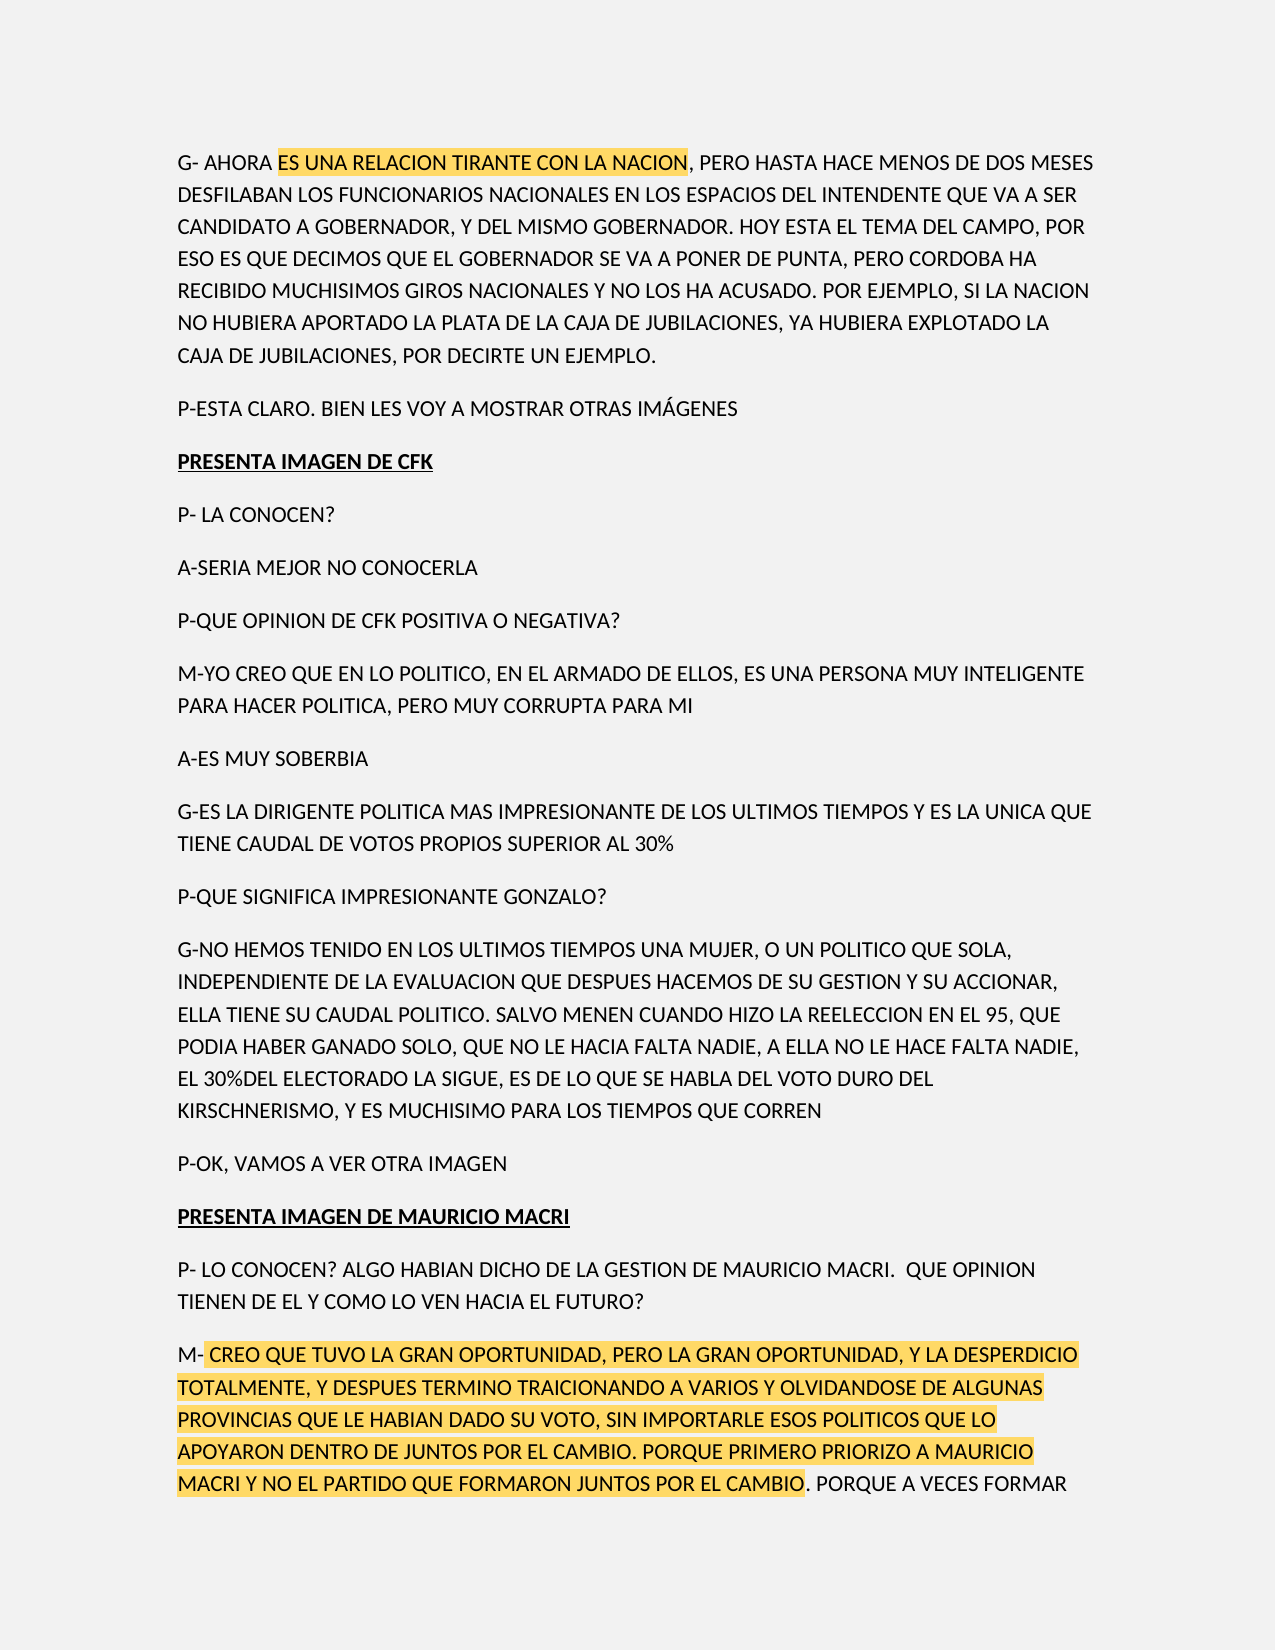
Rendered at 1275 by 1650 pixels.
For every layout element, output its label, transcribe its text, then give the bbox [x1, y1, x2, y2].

text P-QUE OPINION DE CFK POSITIVA O NEGATIVA? [177, 606, 1098, 634]
text PRESENTA IMAGEN DE MAURICIO MACRI [177, 1202, 1098, 1230]
text P-ESTA CLARO. BIEN LES VOY A MOSTRAR OTRAS IMÁGENES [177, 394, 1098, 422]
text A-ES MUY SOBERBIA [177, 744, 1098, 772]
text G-NO HEMOS TENIDO EN LOS ULTIMOS TIEMPOS UNA MUJER, O UN POLITICO QUE SOLA, INDEPENDIENTE DE LA EVALUACION QUE DESPUES HACEMOS DE SU GESTION Y SU ACCIONAR, ELLA TIENE SU CAUDAL POLITICO. SALVO MENEN CUANDO HIZO LA REELECCION EN EL 95, QUE PODIA HABER GANADO SOLO, QUE NO LE HACIA FALTA NADIE, A ELLA NO LE HACE FALTA NADIE, EL 30%DEL ELECTORADO LA SIGUE, ES DE LO QUE SE HABLA DEL VOTO DURO DEL KIRSCHNERISMO, Y ES MUCHISIMO PARA LOS TIEMPOS QUE CORREN [177, 935, 1098, 1124]
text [177, 1341, 1098, 1497]
text P- LA CONOCEN? [177, 500, 1098, 528]
text G- AHORA ES UNA RELACION TIRANTE CON LA NACION, PERO HASTA HACE MENOS DE DOS MESES DESFILABAN LOS FUNCIONARIOS NACIONALES EN LOS ESPACIOS DEL INTENDENTE QUE VA A SER CANDIDATO A GOBERNADOR, Y DEL MISMO GOBERNADOR. HOY ESTA EL TEMA DEL CAMPO, POR ESO ES QUE DECIMOS QUE EL GOBERNADOR SE VA A PONER DE PUNTA, PERO CORDOBA HA RECIBIDO MUCHISIMOS GIROS NACIONALES Y NO LOS HA ACUSADO. POR EJEMPLO, SI LA NACION NO HUBIERA APORTADO LA PLATA DE LA CAJA DE JUBILACIONES, YA HUBIERA EXPLOTADO LA CAJA DE JUBILACIONES, POR DECIRTE UN EJEMPLO. [177, 148, 1098, 369]
text A-SERIA MEJOR NO CONOCERLA [177, 553, 1098, 581]
text P-OK, VAMOS A VER OTRA IMAGEN [177, 1149, 1098, 1177]
text G-ES LA DIRIGENTE POLITICA MAS IMPRESIONANTE DE LOS ULTIMOS TIEMPOS Y ES LA UNICA QUE TIENE CAUDAL DE VOTOS PROPIOS SUPERIOR AL 30% [177, 797, 1098, 857]
text P- LO CONOCEN? ALGO HABIAN DICHO DE LA GESTION DE MAURICIO MACRI. QUE OPINION TIENEN DE EL Y COMO LO VEN HACIA EL FUTURO? [177, 1255, 1098, 1316]
text PRESENTA IMAGEN DE CFK [177, 447, 1098, 475]
text P-QUE SIGNIFICA IMPRESIONANTE GONZALO? [177, 882, 1098, 910]
text M-YO CREO QUE EN LO POLITICO, EN EL ARMADO DE ELLOS, ES UNA PERSONA MUY INTELIGENTE PARA HACER POLITICA, PERO MUY CORRUPTA PARA MI [177, 659, 1098, 719]
